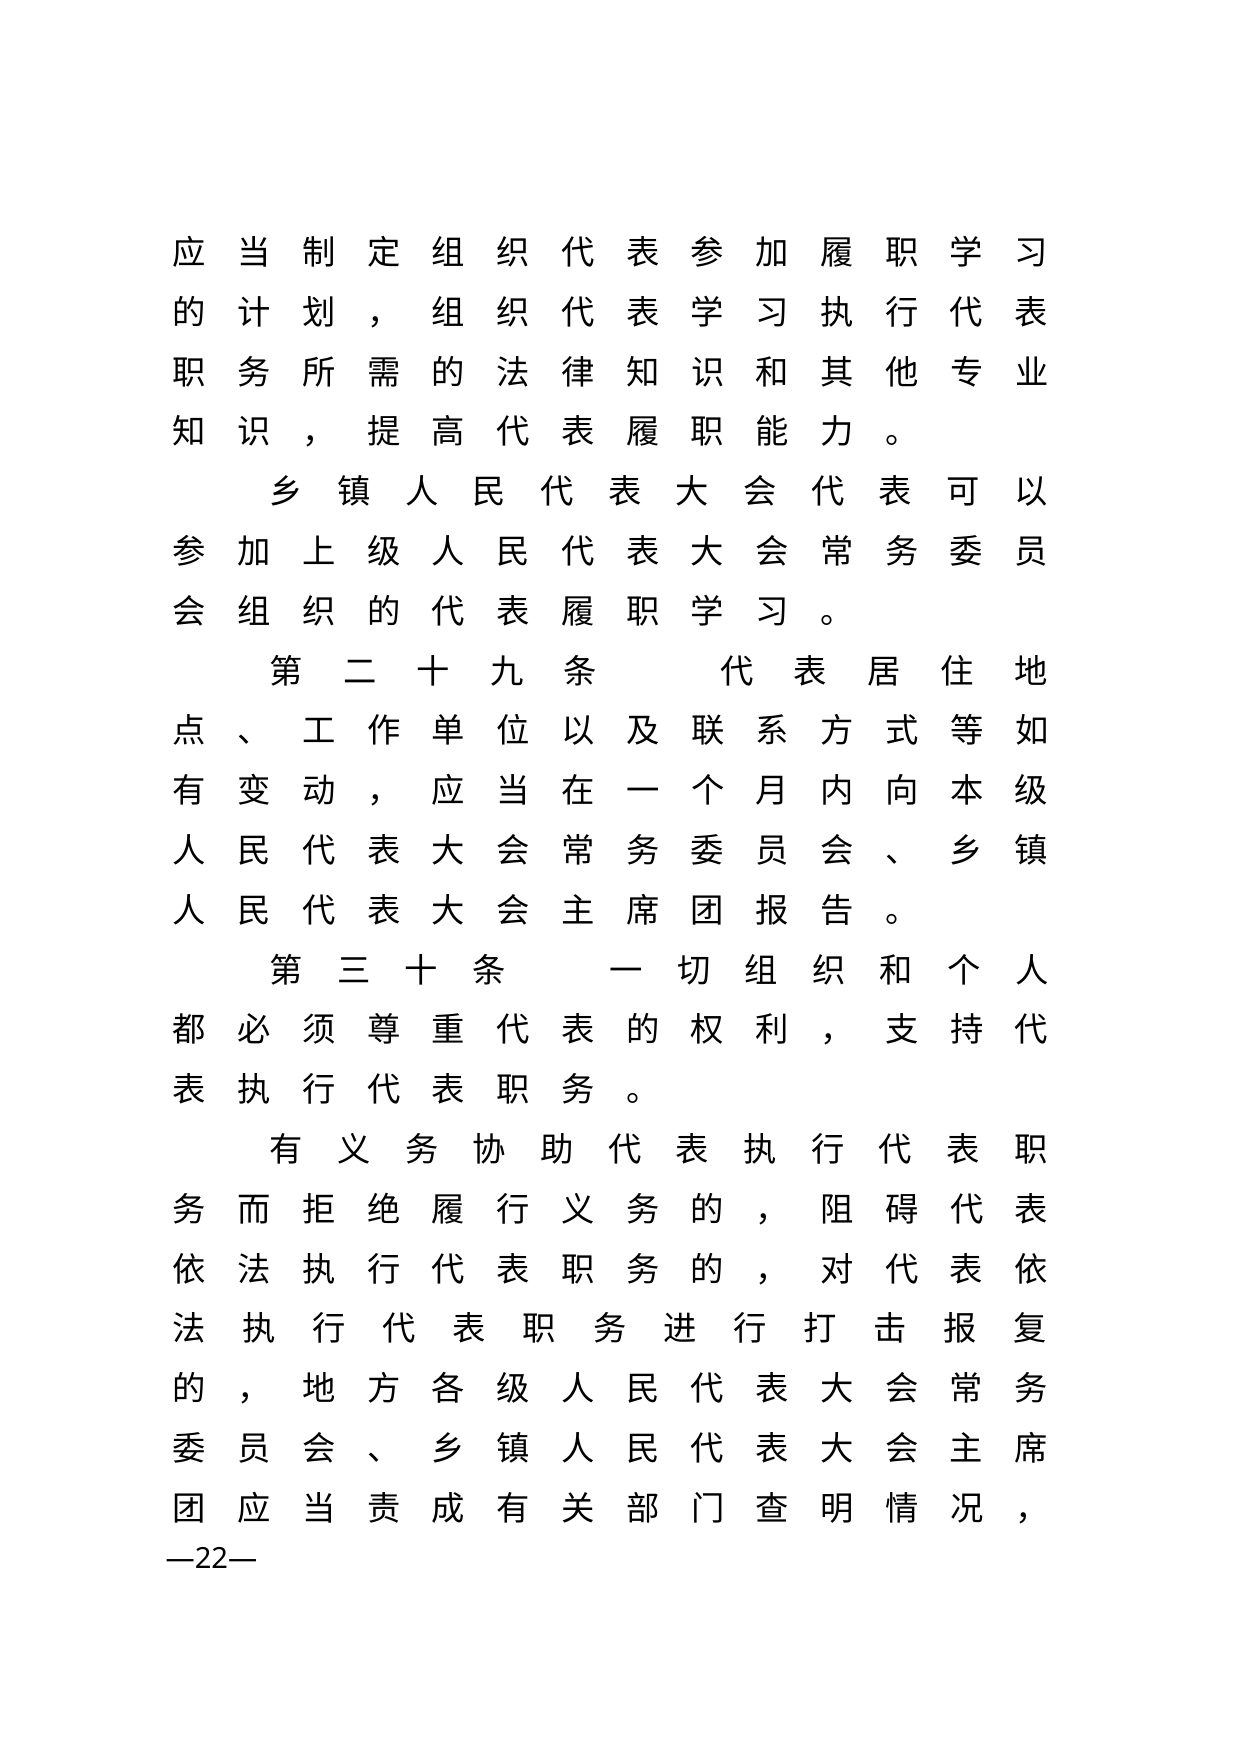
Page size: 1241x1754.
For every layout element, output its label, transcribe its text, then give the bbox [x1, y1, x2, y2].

text 乡镇人民代表大会代表可以参加上级人民代表大会常务委员会组织的代表履职学习。 [172, 459, 1079, 639]
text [172, 1117, 1079, 1536]
text 第三十条 一切组织和个人都必须尊重代表的权利，支持代表执行代表职务。 [172, 938, 1079, 1117]
text 第二十九条 代表居住地点、工作单位以及联系方式等如有变动，应当在一个月内向本级人民代表大会常务委员会、乡镇人民代表大会主席团报告。 [172, 639, 1079, 938]
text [172, 220, 1079, 459]
